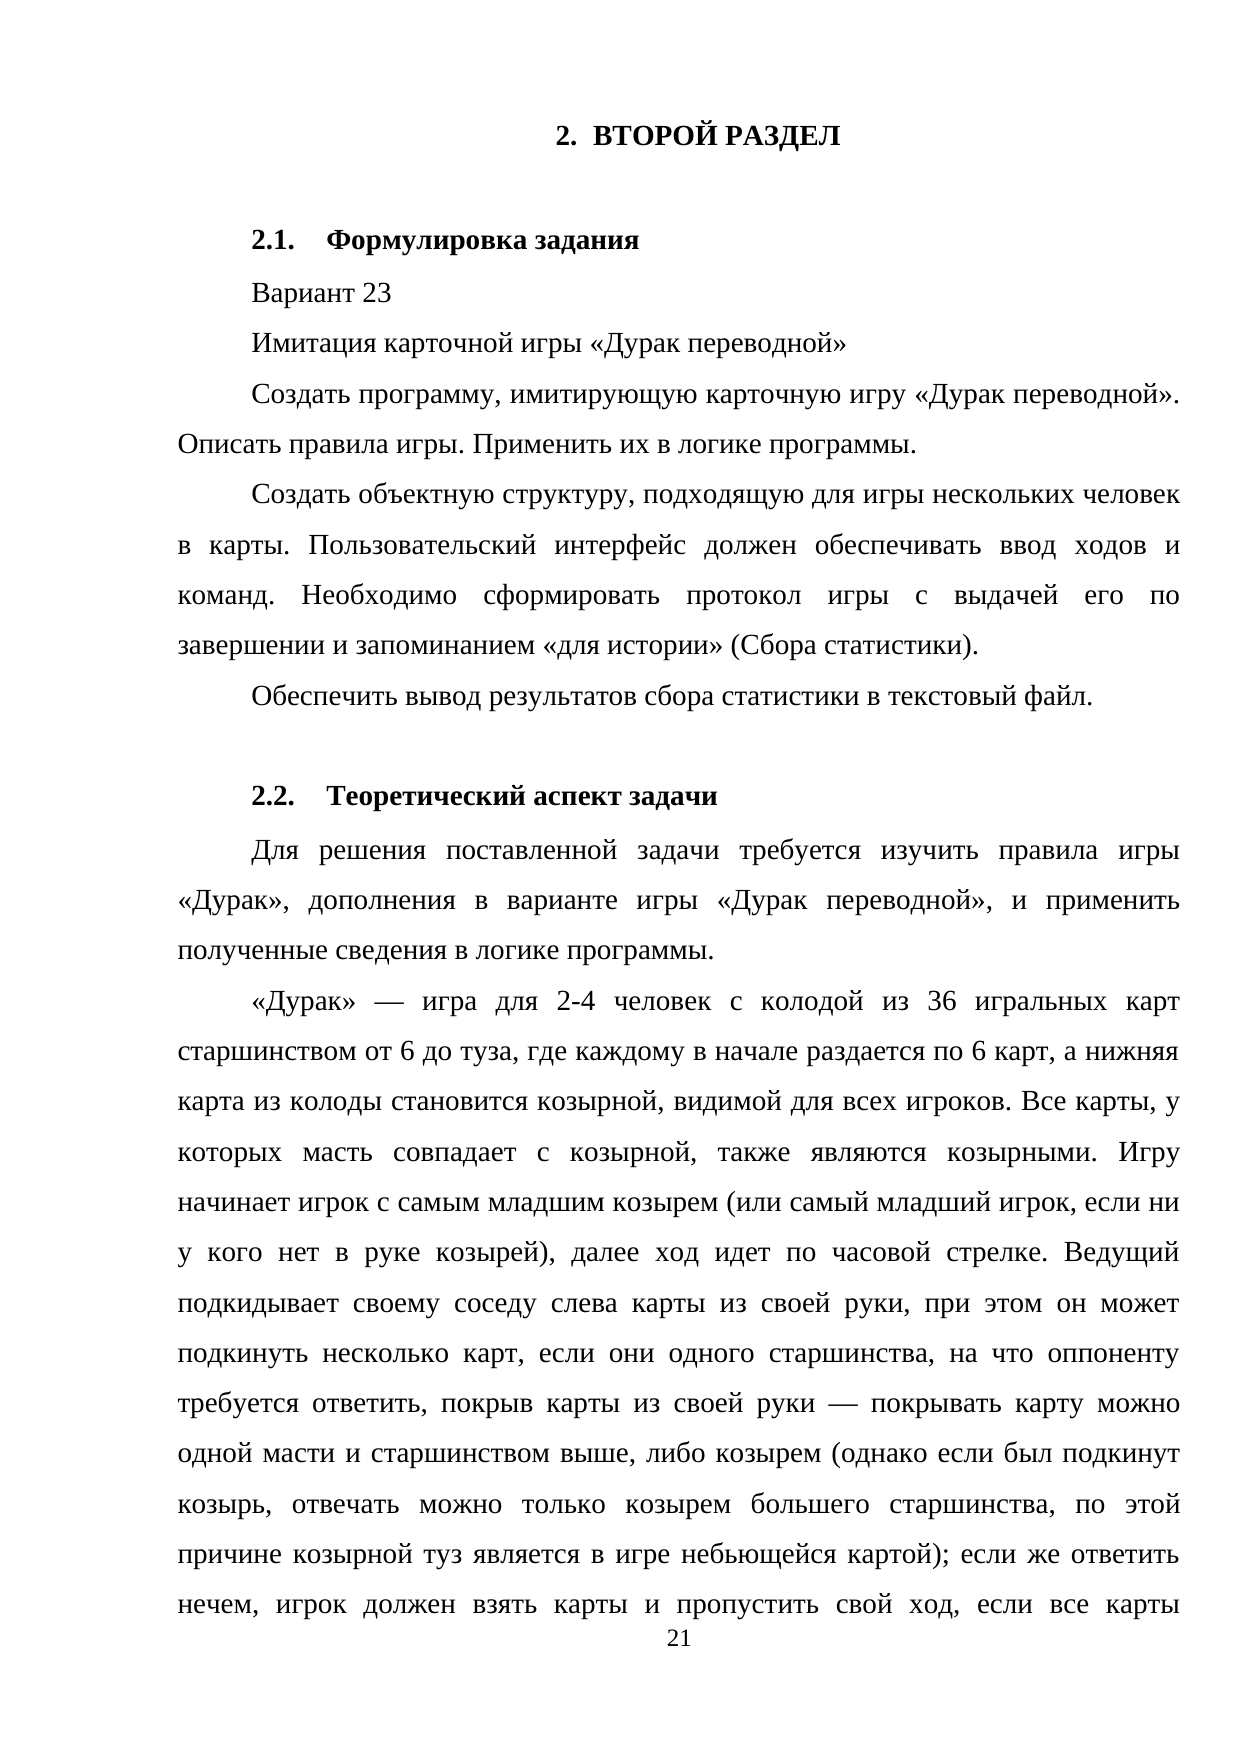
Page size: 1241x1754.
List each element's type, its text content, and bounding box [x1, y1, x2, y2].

subtitle Формулировка задания [251, 222, 1181, 255]
text Вариант 23 [177, 275, 1181, 309]
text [177, 983, 1181, 1620]
text Создать программу, имитирующую карточную игру «Дурак переводной». Описать правила игры. Применить их в логике программы. [177, 376, 1181, 460]
text Для решения поставленной задачи требуется изучить правила игры «Дурак», дополнения в варианте игры «Дурак переводной», и применить полученные сведения в логике программы. [177, 832, 1181, 966]
subtitle Теоретический аспект задачи [251, 778, 1181, 812]
text Создать объектную структуру, подходящую для игры нескольких человек в карты. Пользовательский интерфейс должен обеспечивать ввод ходов и команд. Необходимо сформировать протокол игры с выдачей его по завершении и запоминанием «для истории» (Сбора статистики). [177, 477, 1181, 661]
subtitle ВТОРОЙ РАЗДЕЛ [215, 118, 1181, 152]
text Имитация карточной игры «Дурак переводной» [177, 326, 1181, 359]
text Обеспечить вывод результатов сбора статистики в текстовый файл. [177, 678, 1181, 711]
